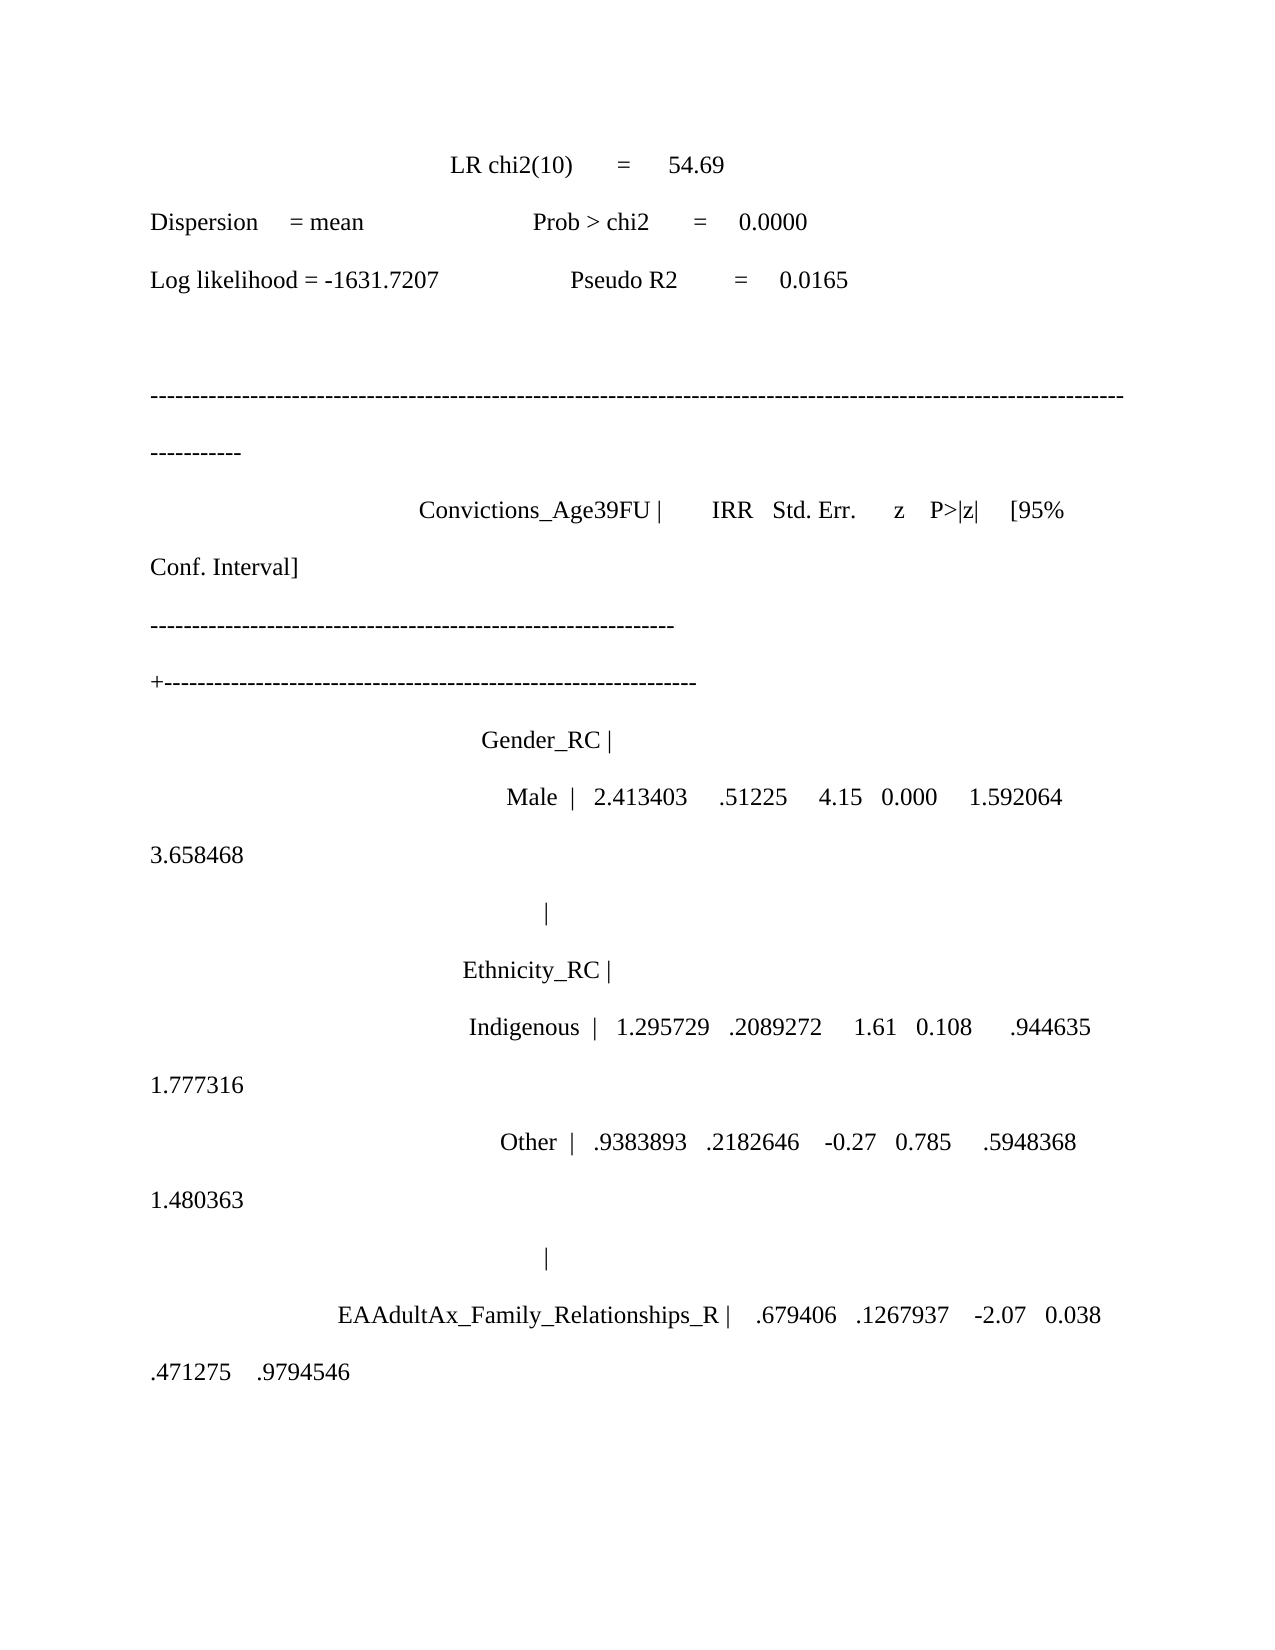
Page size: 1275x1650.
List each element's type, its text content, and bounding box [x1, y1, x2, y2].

text Indigenous | 1.295729 .2089272 1.61 0.108 .944635 1.777316 [150, 1012, 1125, 1099]
text Ethnicity_RC | [150, 955, 1125, 984]
text Dispersion = mean Prob > chi2 = 0.0000 [150, 207, 1125, 236]
text LR chi2(10) = 54.69 [150, 150, 1125, 179]
text Other | .9383893 .2182646 -0.27 0.785 .5948368 1.480363 [150, 1127, 1125, 1214]
text Male | 2.413403 .51225 4.15 0.000 1.592064 3.658468 [150, 782, 1125, 869]
text Convictions_Age39FU | IRR Std. Err. z P>|z| [95% Conf. Interval] [150, 495, 1125, 581]
text | [150, 897, 1125, 926]
text Gender_RC | [150, 725, 1125, 754]
text EAAdultAx_Family_Relationships_R | .679406 .1267937 -2.07 0.038 .471275 .9794546 [150, 1300, 1125, 1386]
text ---------------------------------------------------------------+---------------------------------------------------------------- [150, 610, 1125, 696]
text -------------------------------------------------------------------------------------------------------------------------------- [150, 380, 1125, 466]
text | [150, 1242, 1125, 1271]
text Log likelihood = -1631.7207 Pseudo R2 = 0.0165 [150, 265, 1125, 294]
